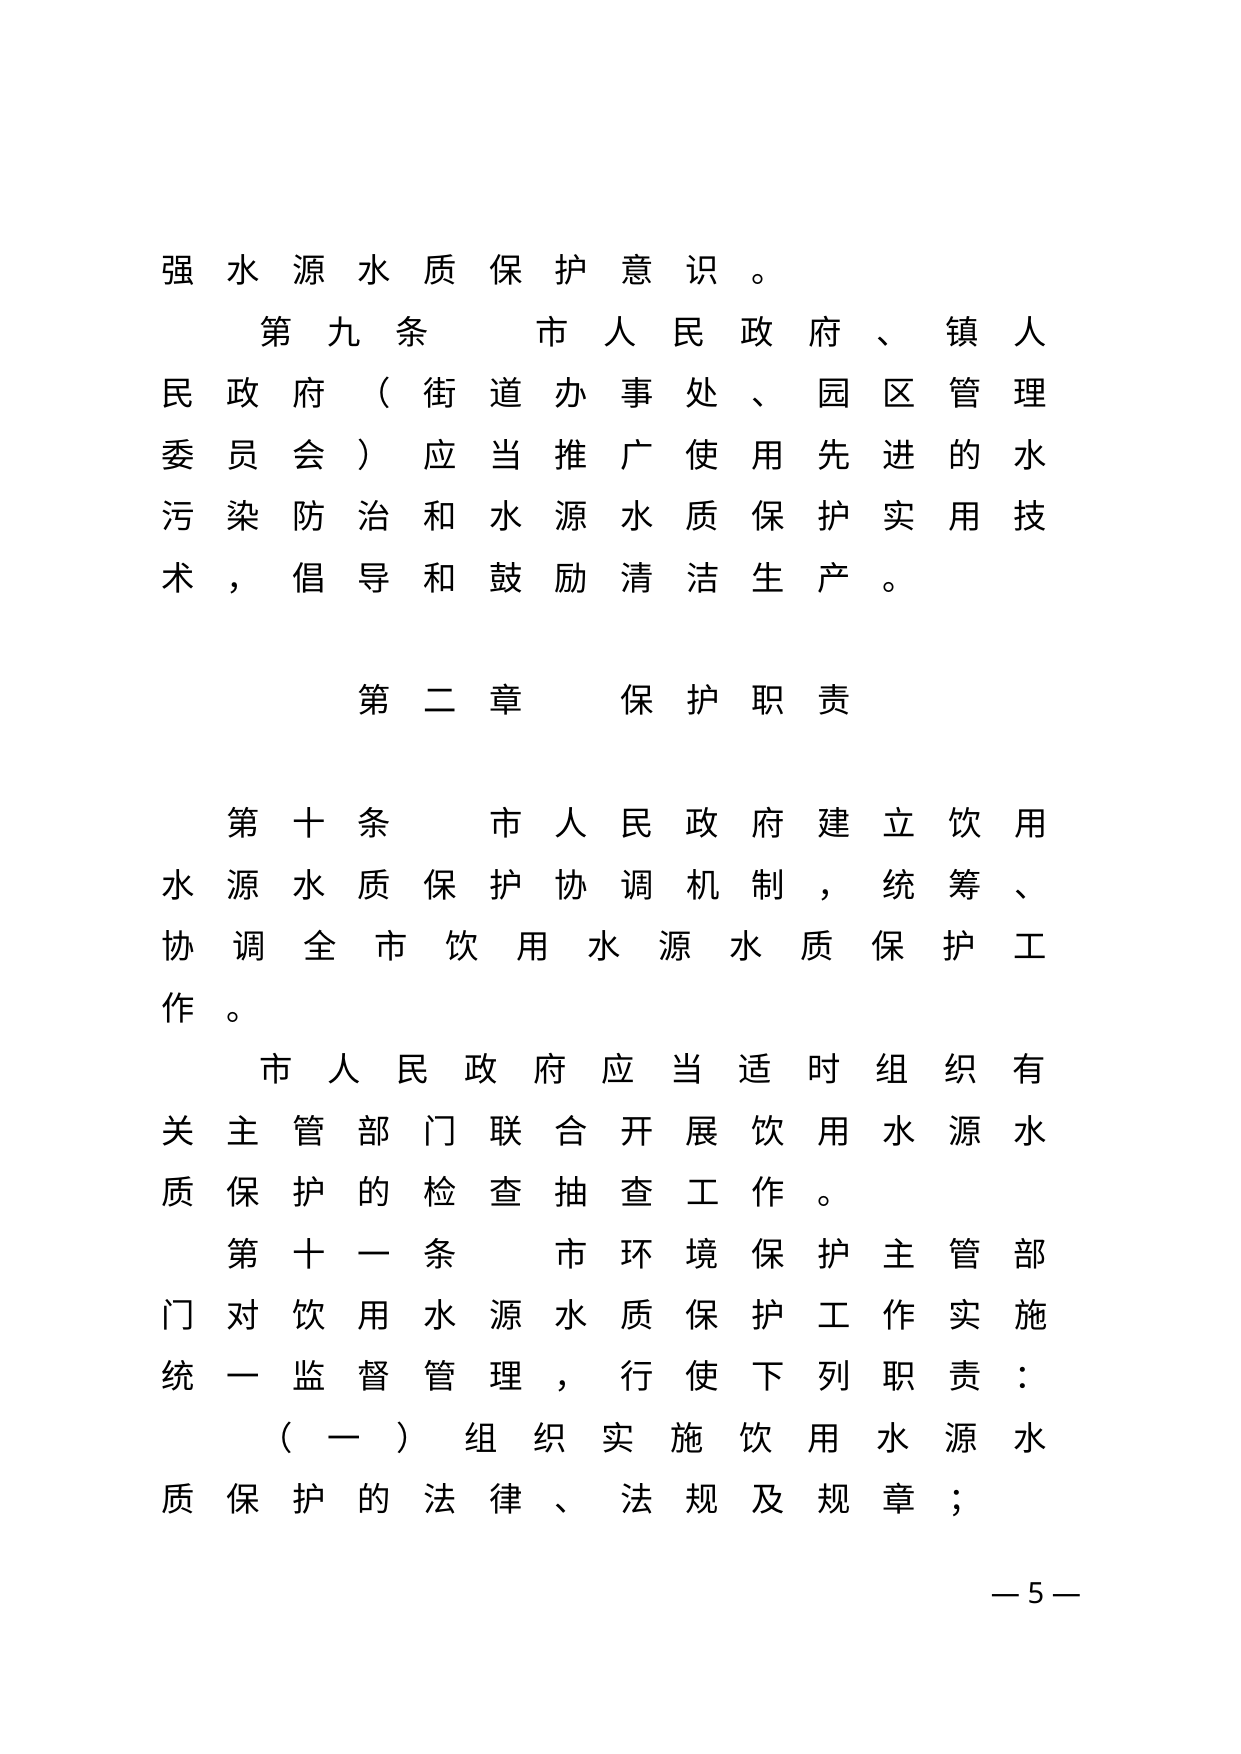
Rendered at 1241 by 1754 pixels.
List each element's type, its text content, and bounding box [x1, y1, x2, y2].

text 第二章 保护职责 [161, 668, 1079, 729]
text （一）组织实施饮用水源水质保护的法律、法规及规章； [161, 1405, 1079, 1528]
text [161, 237, 1079, 299]
text 第十一条 市环境保护主管部门对饮用水源水质保护工作实施统一监督管理，行使下列职责： [161, 1221, 1079, 1405]
text 市人民政府应当适时组织有关主管部门联合开展饮用水源水质保护的检查抽查工作。 [161, 1036, 1079, 1221]
list 第九条 市人民政府、镇人民政府（街道办事处、园区管理委员会）应当推广使用先进的水污染防治和水源水质保护实用技术，倡导和鼓励清洁生产。 [161, 299, 1079, 606]
text 第十条 市人民政府建立饮用水源水质保护协调机制，统筹、协调全市饮用水源水质保护工作。 [161, 791, 1079, 1036]
